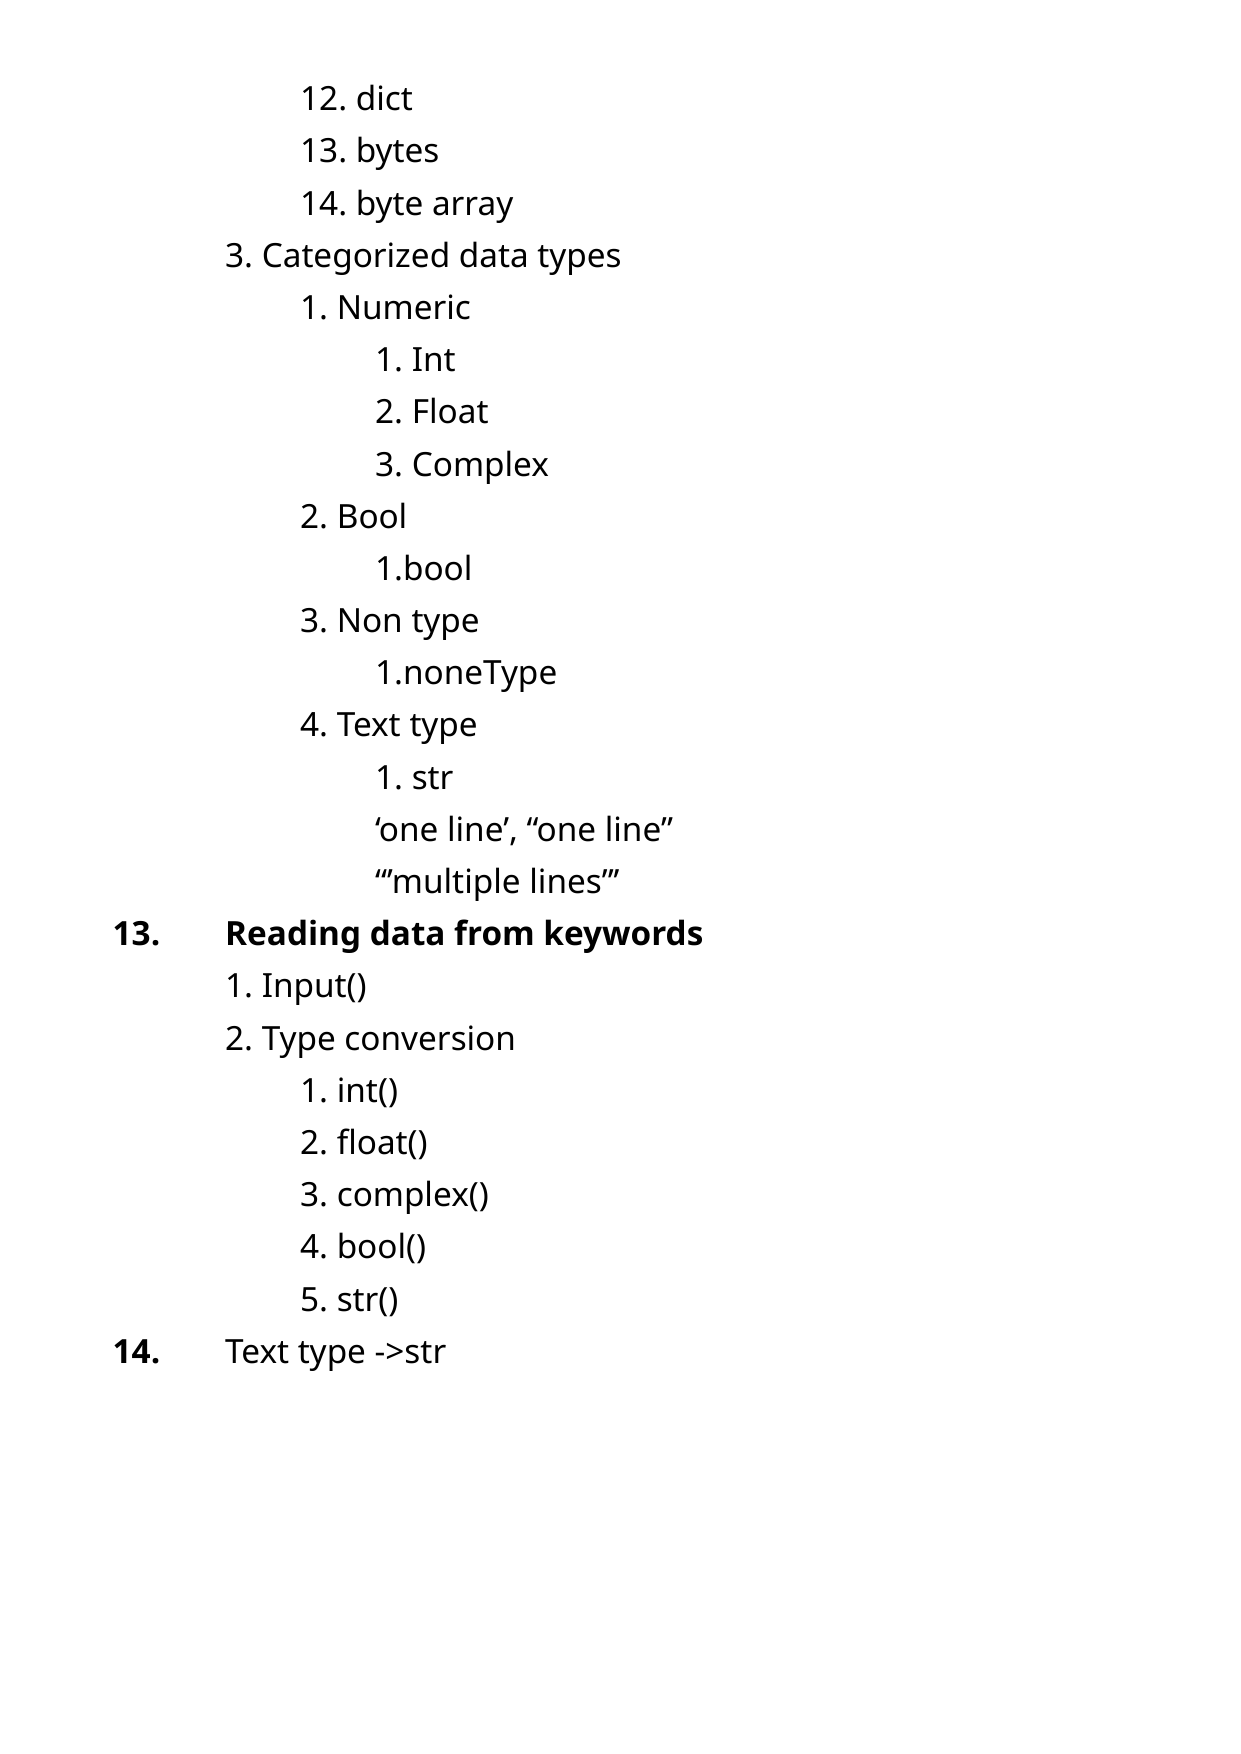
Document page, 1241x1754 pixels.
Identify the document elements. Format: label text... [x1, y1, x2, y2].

list Text type ->str [112, 1327, 1165, 1529]
list Reading data from keywords 1. Input() 2. Type conversion 1. int() 2. float() 3. complex() 4. bool() 5. str() [112, 910, 1165, 1321]
